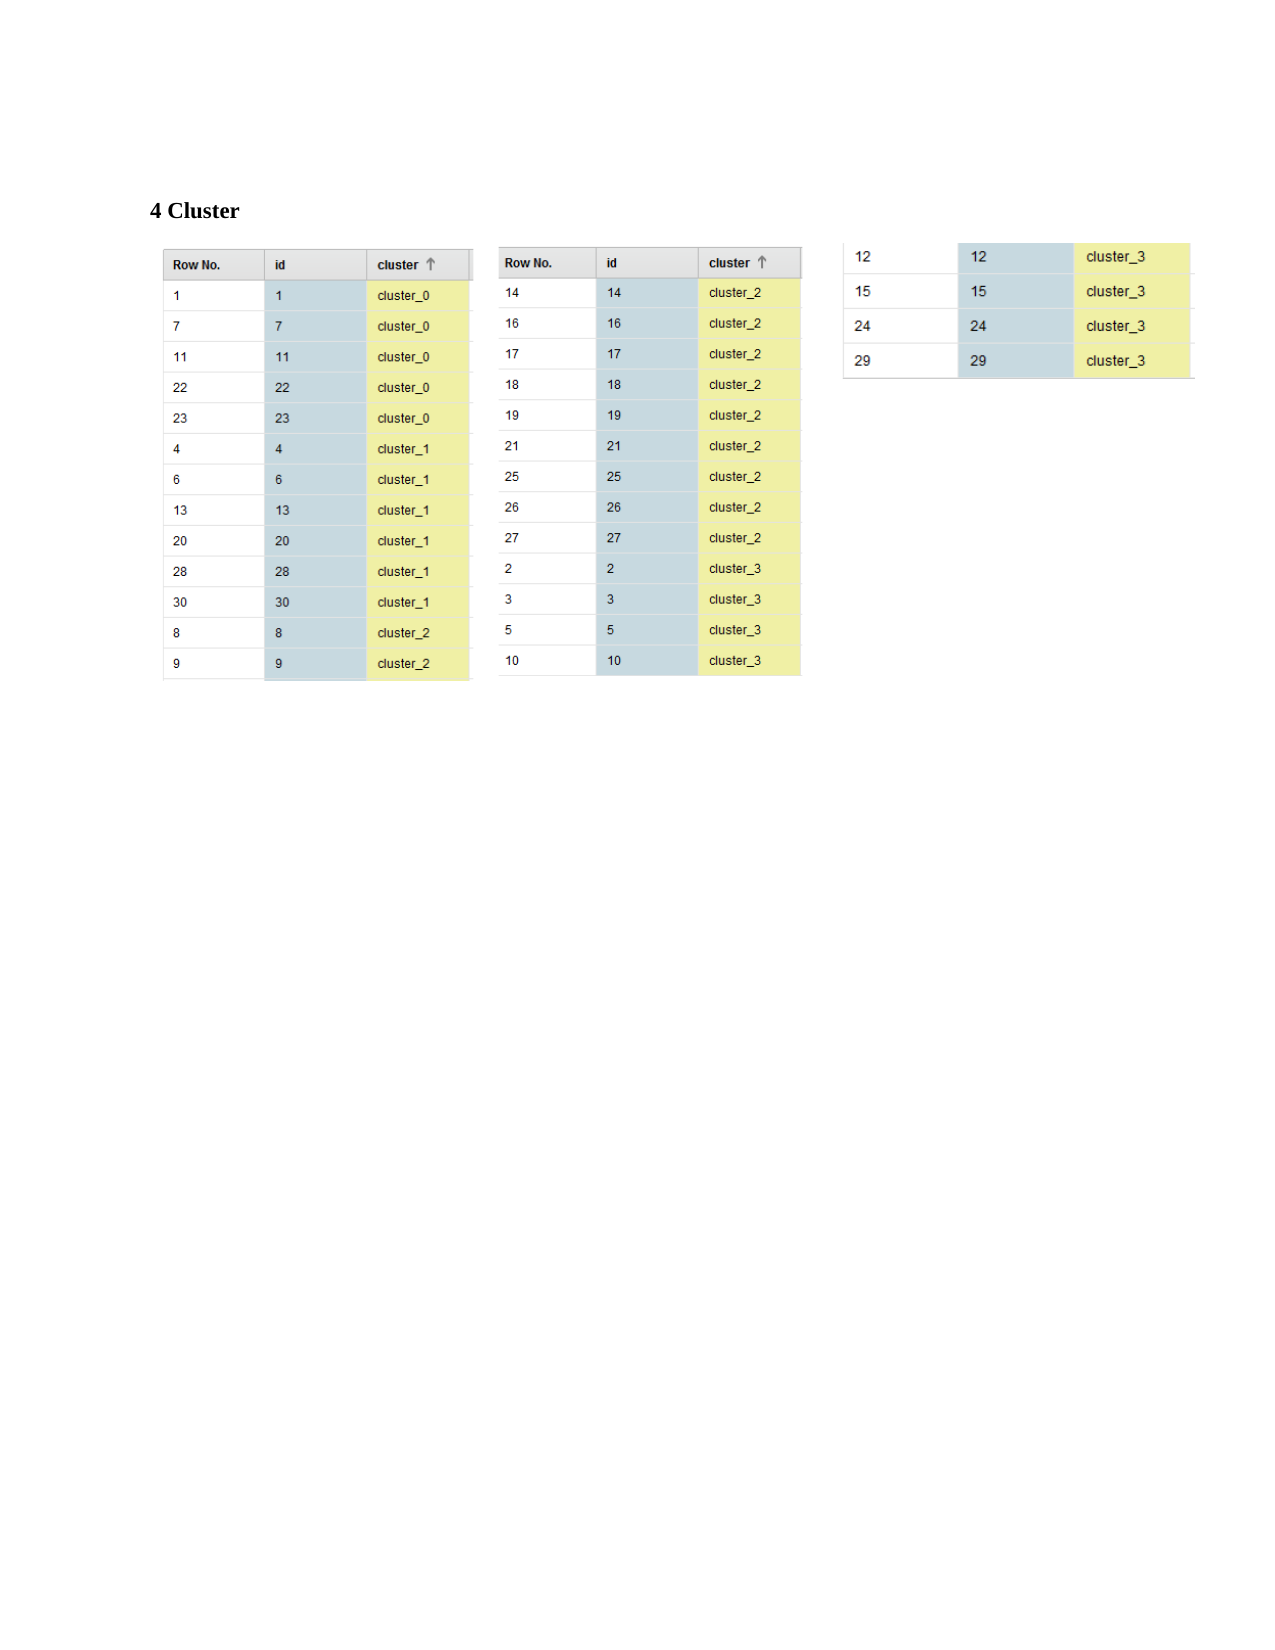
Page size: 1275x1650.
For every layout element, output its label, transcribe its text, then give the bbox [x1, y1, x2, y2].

picture [162, 243, 474, 681]
picture [498, 243, 803, 676]
text 4 Cluster [150, 197, 1125, 223]
picture [837, 243, 1195, 379]
